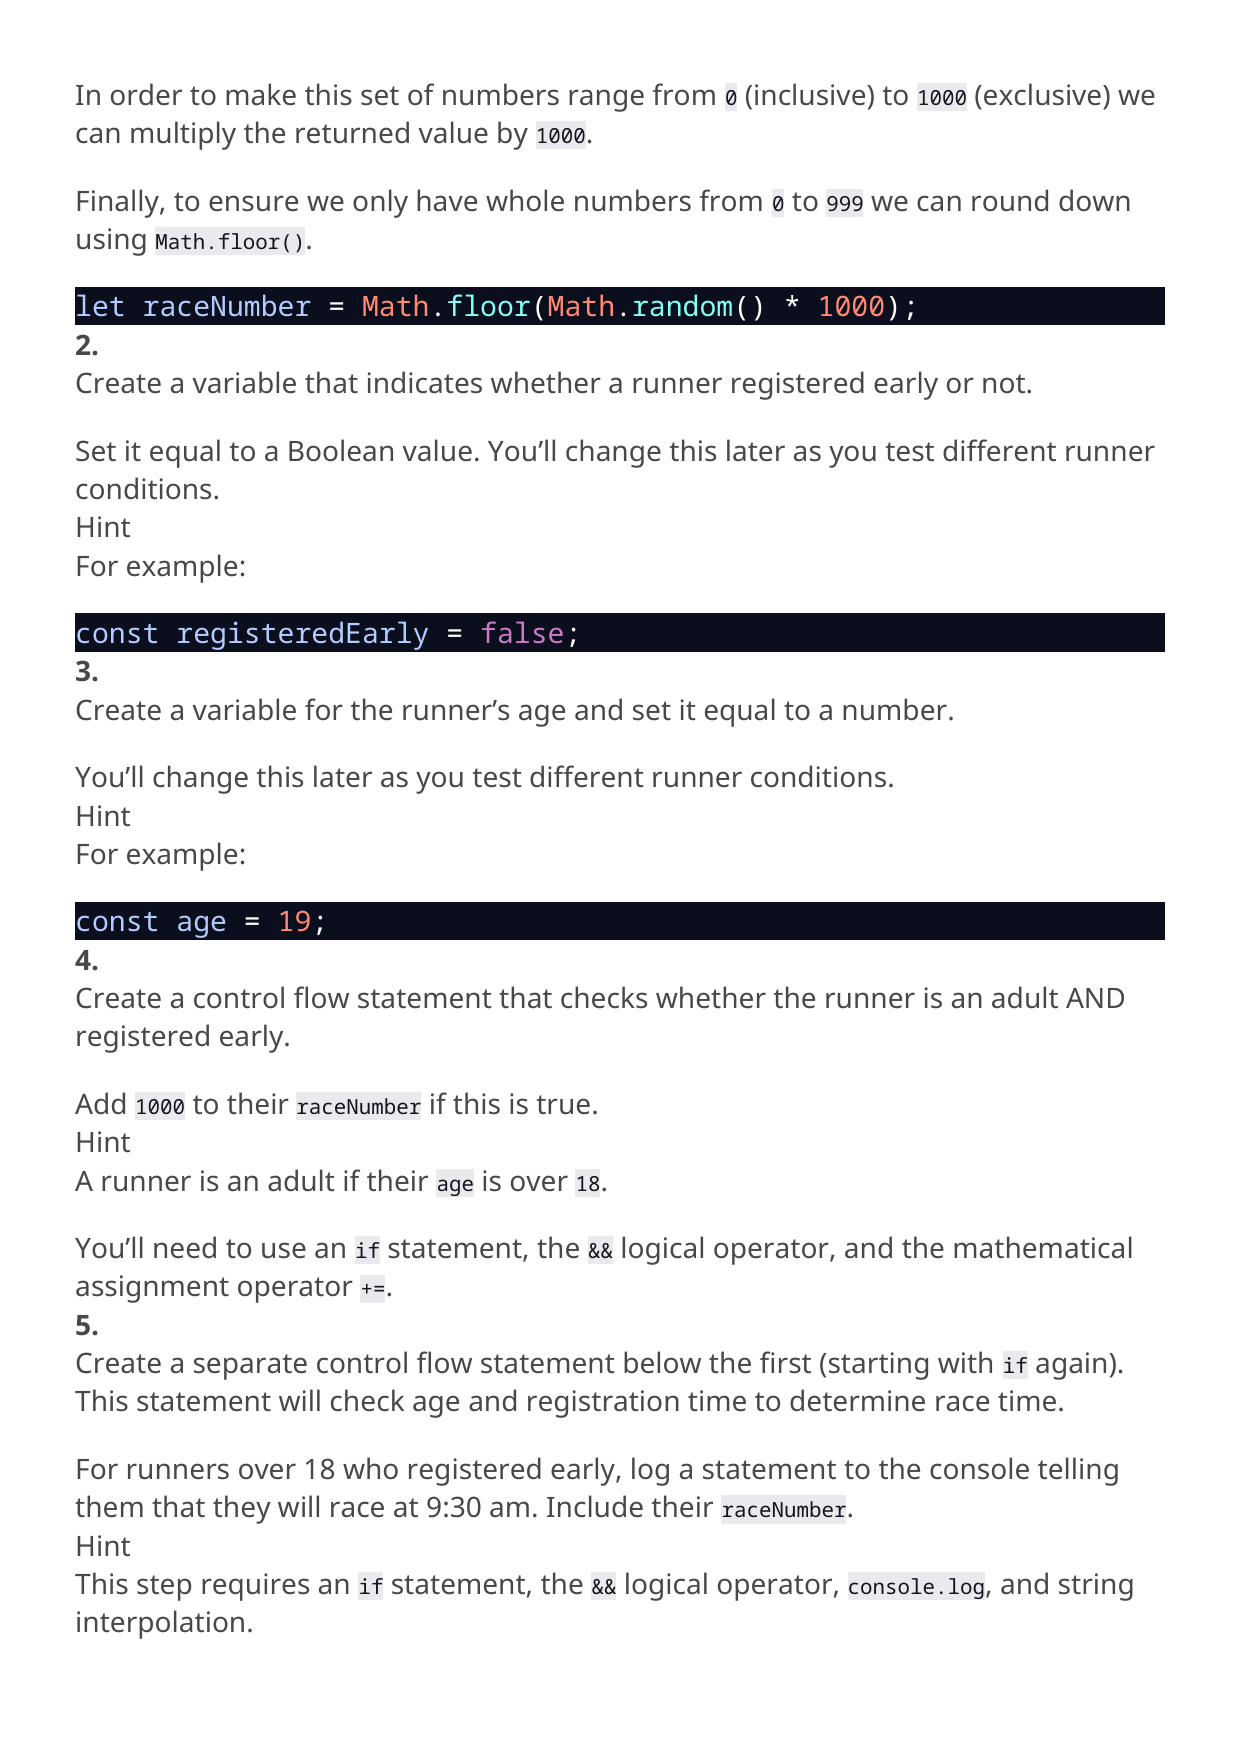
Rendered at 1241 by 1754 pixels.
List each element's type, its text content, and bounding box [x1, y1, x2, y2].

text 5. [75, 1305, 1165, 1343]
text A runner is an adult if their age is over 18. [75, 1161, 1165, 1199]
text Create a variable that indicates whether a runner registered early or not. [75, 363, 1165, 402]
text This step requires an if statement, the && logical operator, console.log, and string interpolation. [75, 1564, 1165, 1641]
text Create a separate control flow statement below the first (starting with if again). This statement will check age and registration time to determine race time. [75, 1343, 1165, 1420]
text let raceNumber = Math.floor(Math.random() * 1000); [75, 287, 1165, 325]
text You’ll need to use an if statement, the && logical operator, and the mathematical assignment operator +=. [75, 1228, 1165, 1305]
text For example: [75, 546, 1165, 584]
text Finally, to ensure we only have whole numbers from 0 to 999 we can round down using Math.floor(). [75, 181, 1165, 257]
text In order to make this set of numbers range from 0 (inclusive) to 1000 (exclusive) we can multiply the returned value by 1000. [75, 75, 1165, 152]
text For runners over 18 who registered early, log a statement to the console telling them that they will race at 9:30 am. Include their raceNumber. [75, 1449, 1165, 1526]
text 4. [75, 940, 1165, 978]
text const registeredEarly = false; [75, 613, 1165, 652]
text For example: [75, 834, 1165, 872]
text Set it equal to a Boolean value. You’ll change this later as you test different runner conditions. [75, 431, 1165, 507]
text Hint [75, 1526, 1165, 1564]
text Create a variable for the runner’s age and set it equal to a number. [75, 690, 1165, 728]
text Hint [75, 1122, 1165, 1161]
text const age = 19; [75, 902, 1165, 940]
text Add 1000 to their raceNumber if this is true. [75, 1084, 1165, 1122]
text Hint [75, 507, 1165, 546]
text 3. [75, 652, 1165, 690]
text Create a control flow statement that checks whether the runner is an adult AND registered early. [75, 978, 1165, 1055]
text Hint [75, 796, 1165, 834]
text 2. [75, 325, 1165, 363]
text You’ll change this later as you test different runner conditions. [75, 757, 1165, 796]
